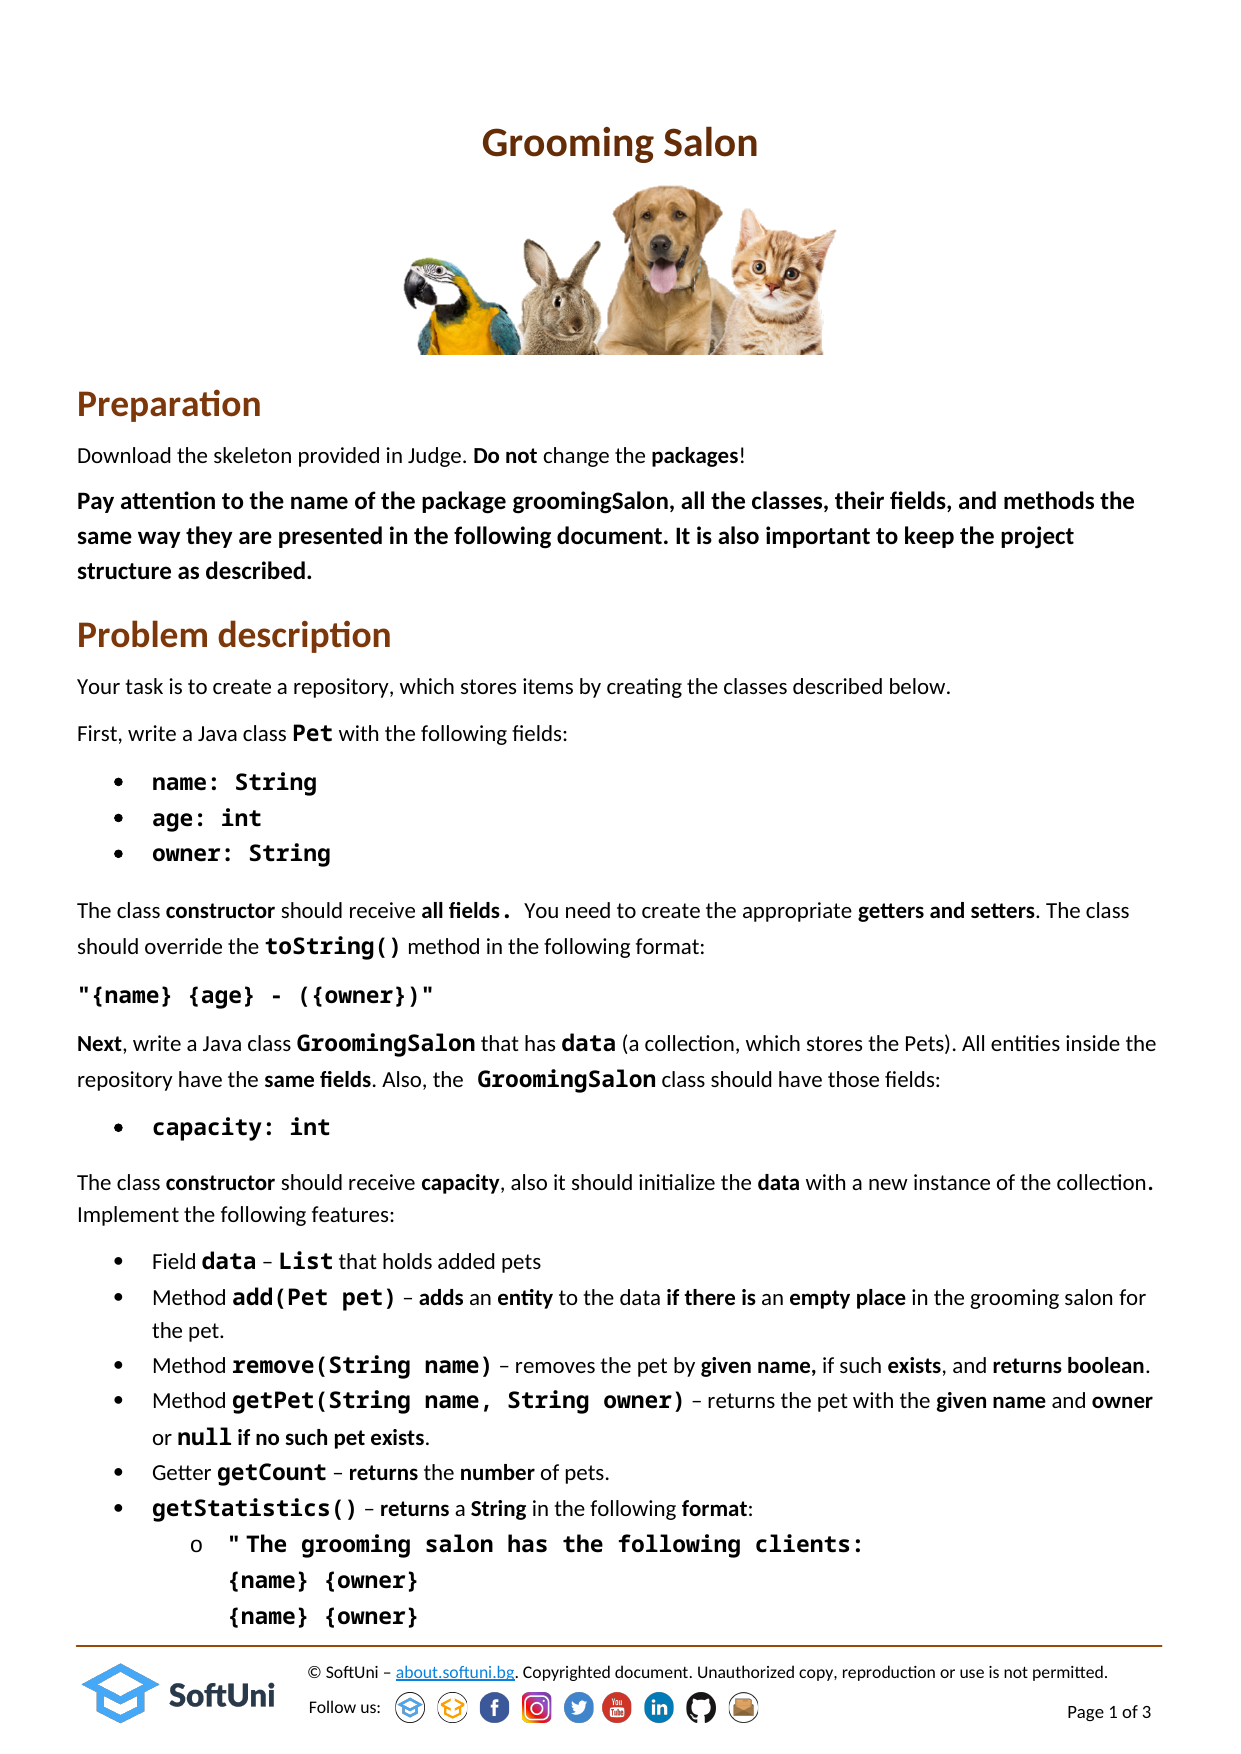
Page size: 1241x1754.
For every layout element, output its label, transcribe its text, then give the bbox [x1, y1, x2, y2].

picture [394, 183, 846, 355]
subtitle Problem description [77, 611, 1163, 657]
picture [644, 1692, 653, 1701]
subtitle Grooming Salon [77, 116, 1163, 167]
list Field data – List that holds added pets [114, 1245, 1163, 1276]
text Download the skeleton provided in Judge. Do not change the packages! [77, 441, 1163, 469]
list name: String [114, 766, 1163, 797]
picture [75, 1658, 281, 1729]
picture [658, 1705, 667, 1714]
picture [686, 1692, 716, 1723]
picture [665, 1692, 674, 1701]
picture [644, 1714, 653, 1723]
text First, write a Java class Pet with the following fields: [77, 717, 1163, 748]
text Your task is to create a repository, which stores items by creating the classes described below. [77, 672, 1163, 700]
list age: int [114, 801, 1163, 833]
list owner: String [114, 837, 1163, 869]
picture [522, 1692, 552, 1723]
picture [395, 1692, 425, 1723]
text The class constructor should receive capacity, also it should initialize the data with a new instance of the collection. Implement the following features: [77, 1168, 1163, 1228]
picture [479, 1692, 510, 1723]
text Pay attention to the name of the package groomingSalon, all the classes, their fields, and methods the same way they are presented in the following document. It is also important to keep the project structure as described. [77, 486, 1163, 586]
text "{name} {age} - ({owner})" [77, 978, 1163, 1010]
picture [602, 1692, 632, 1723]
list Method add(Pet pet) – adds an entity to the data if there is an empty place in the grooming salon for the pet. [114, 1281, 1163, 1344]
picture [728, 1692, 759, 1723]
text Next, write a Java class GroomingSalon that has data (a collection, which stores the Pets). All entities inside the repository have the same fields. Also, the GroomingSalon class should have those fields: [77, 1027, 1163, 1094]
picture [665, 1714, 674, 1723]
list Method remove(String name) – removes the pet by given name, if such exists, and returns boolean. [114, 1348, 1163, 1380]
picture [437, 1692, 468, 1723]
list getStatistics() – returns a String in the following format: [114, 1492, 1163, 1523]
list Getter getCount – returns the number of pets. [114, 1456, 1163, 1488]
subtitle Preparation [77, 380, 1163, 426]
list Method getPet(String name, String owner) – returns the pet with the given name and owner or null if no such pet exists. [114, 1384, 1163, 1452]
list " The grooming salon has the following clients: {name} {owner} {name} {owner} [189, 1528, 1163, 1631]
picture [564, 1692, 594, 1723]
list capacity: int [114, 1111, 1163, 1143]
text The class constructor should receive all fields. You need to create the appropriate getters and setters. The class should override the toString() method in the following format: [77, 894, 1163, 961]
